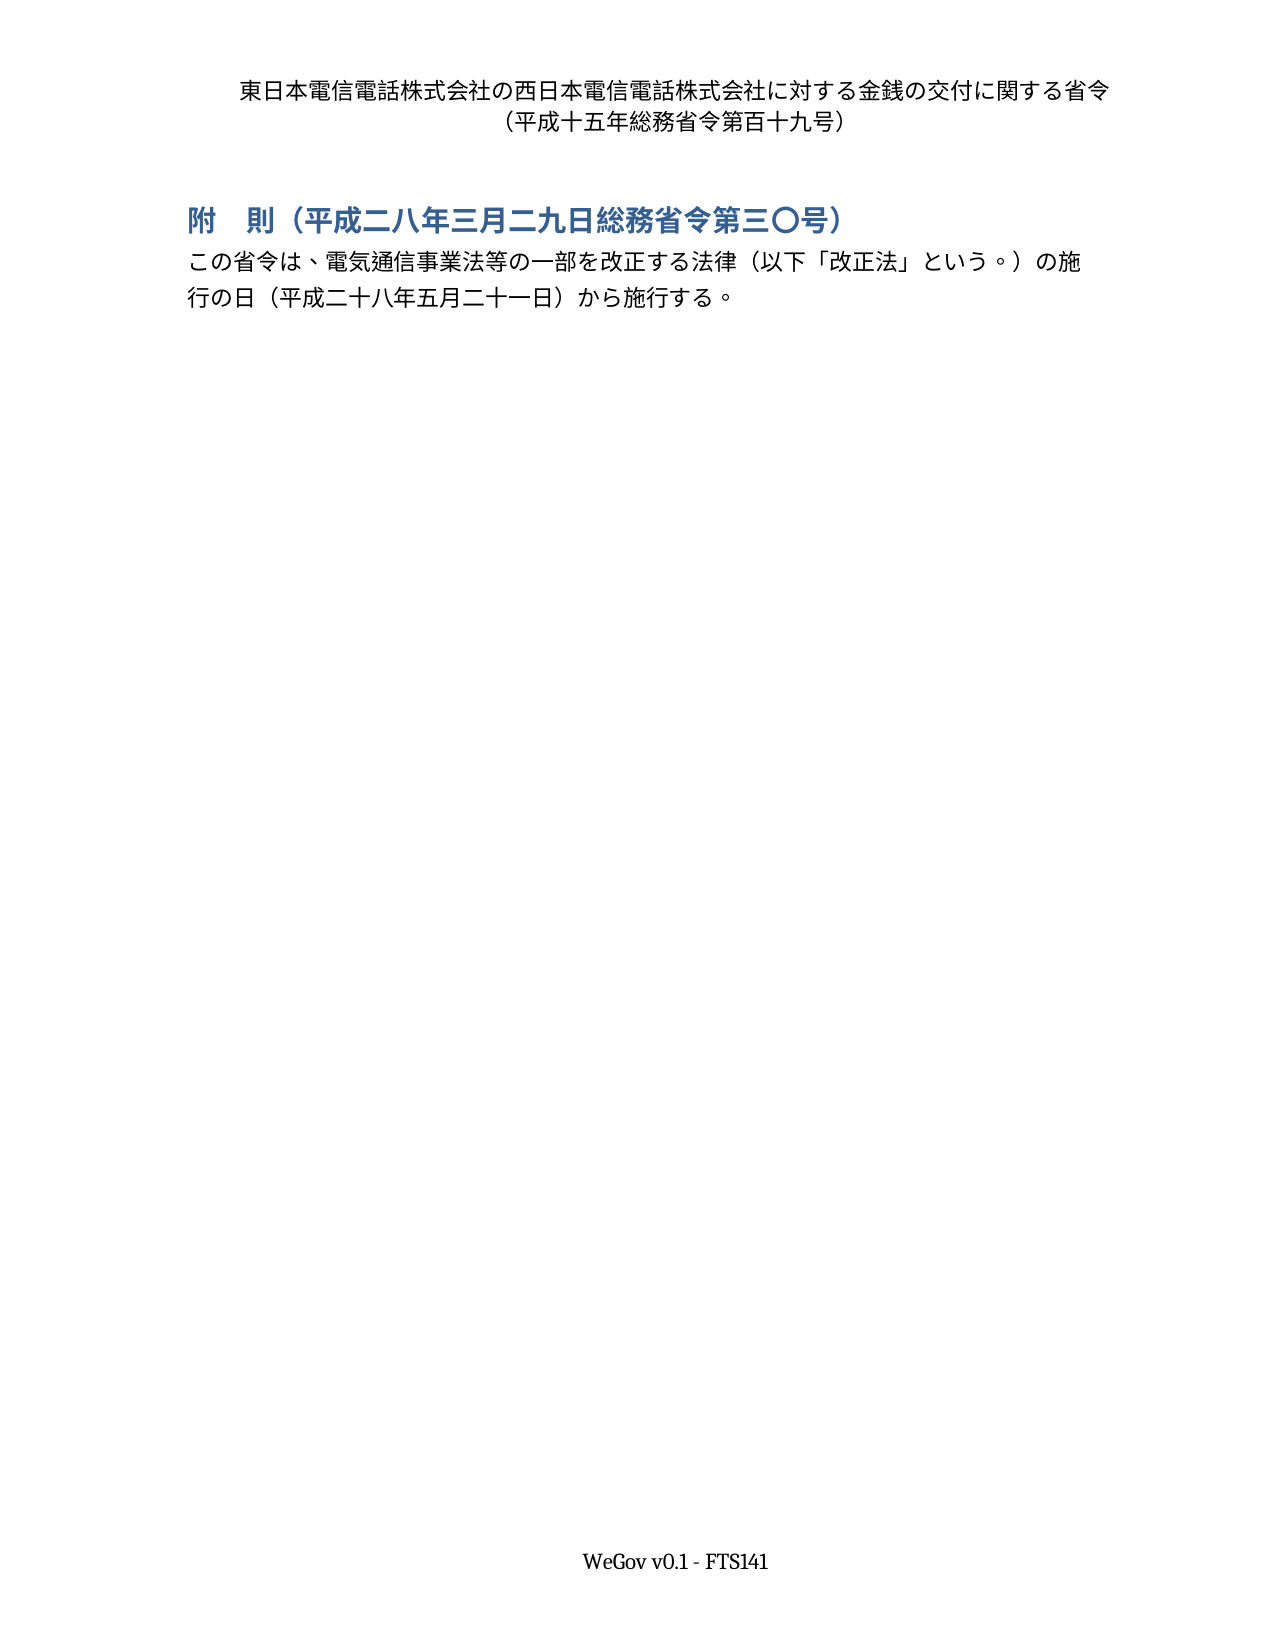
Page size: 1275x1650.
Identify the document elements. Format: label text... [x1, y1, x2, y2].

subtitle 附 則（平成二八年三月二九日総務省令第三〇号） [187, 200, 1087, 240]
text この省令は、電気通信事業法等の一部を改正する法律（以下「改正法」という。）の施行の日（平成二十八年五月二十一日）から施行する。 [187, 246, 1087, 313]
